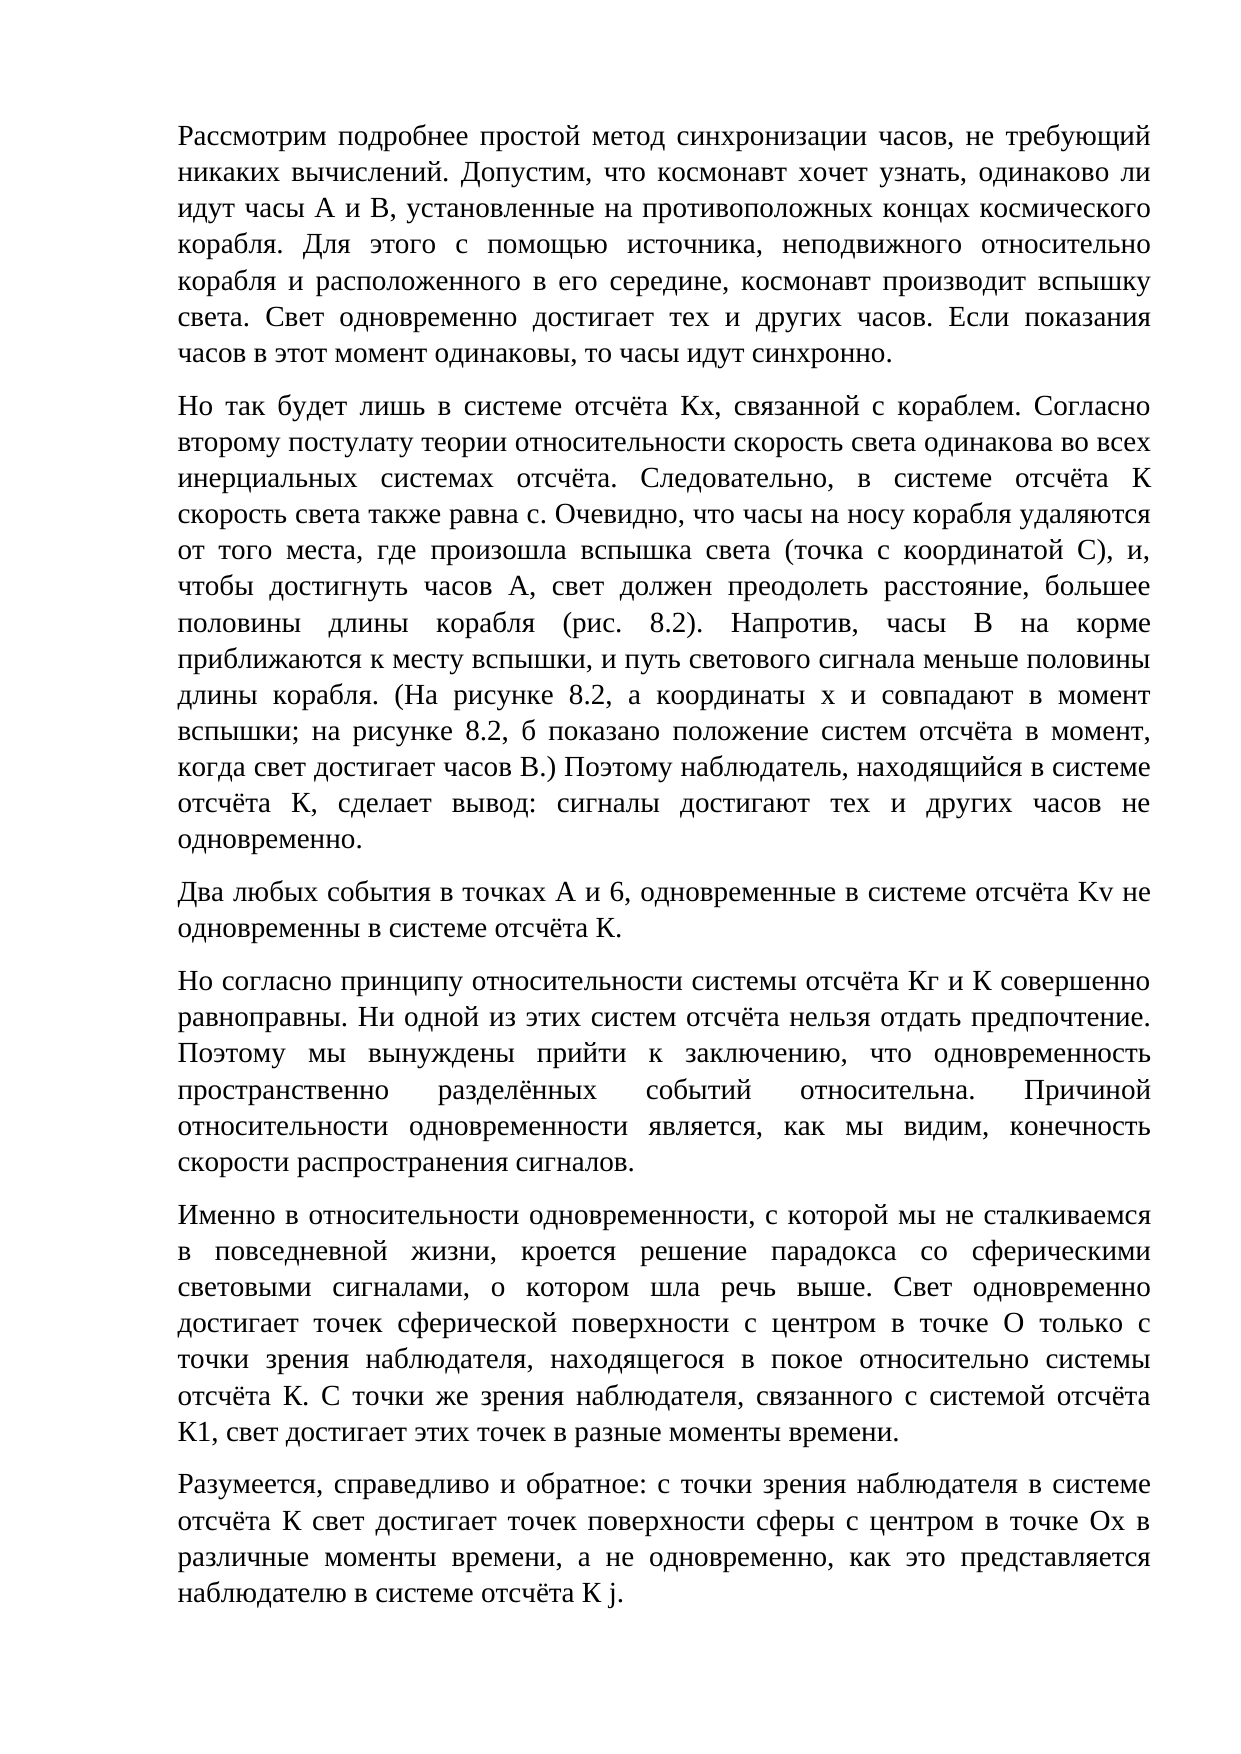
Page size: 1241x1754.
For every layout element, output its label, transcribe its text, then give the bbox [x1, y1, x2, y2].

text Но так будет лишь в системе отсчёта Кх, связанной с кораблем. Согласно второму постулату теории относительности скорость света одинакова во всех инерциальных системах отсчёта. Следовательно, в системе отсчёта К скорость света также равна с. Очевидно, что часы на носу корабля удаляются от того места, где произошла вспышка света (точка с координатой С), и, чтобы достигнуть часов А, свет должен преодолеть расстояние, большее половины длины корабля (рис. 8.2). Напротив, часы В на корме приближаются к месту вспышки, и путь светового сигнала меньше половины длины корабля. (На рисунке 8.2, а координаты х и совпадают в момент вспышки; на рисунке 8.2, б показано положение систем отсчёта в момент, когда свет достигает часов В.) Поэтому наблюдатель, находящийся в системе отсчёта К, сделает вывод: сигналы достигают тех и других часов не одновременно. [177, 388, 1152, 855]
text Именно в относительности одновременности, с которой мы не сталкиваемся в повседневной жизни, кроется решение парадокса со сферическими световыми сигналами, о котором шла речь выше. Свет одновременно достигает точек сферической поверхности с центром в точке О только с точки зрения наблюдателя, находящегося в покое относительно системы отсчёта К. С точки же зрения наблюдателя, связанного с системой отсчёта К1, свет достигает этих точек в разные моменты времени. [177, 1197, 1152, 1447]
text Но согласно принципу относительности системы отсчёта Кг и К совершенно равноправны. Ни одной из этих систем отсчёта нельзя отдать предпочтение. Поэтому мы вынуждены прийти к заключению, что одновременность пространственно разделённых событий относительна. Причиной относительности одновременности является, как мы видим, конечность скорости распространения сигналов. [177, 963, 1152, 1178]
text Два любых события в точках А и 6, одновременные в системе отсчёта Kv не одновременны в системе отсчёта К. [177, 874, 1152, 944]
text Рассмотрим подробнее простой метод синхронизации часов, не требующий никаких вычислений. Допустим, что космонавт хочет узнать, одинаково ли идут часы А и В, установленные на противоположных концах космического корабля. Для этого с помощью источника, неподвижного относительно корабля и расположенного в его середине, космонавт производит вспышку света. Свет одновременно достигает тех и других часов. Если показания часов в этот момент одинаковы, то часы идут синхронно. [177, 118, 1152, 368]
text Разумеется, справедливо и обратное: с точки зрения наблюдателя в системе отсчёта К свет достигает точек поверхности сферы с центром в точке Ох в различные моменты времени, а не одновременно, как это представляется наблюдателю в системе отсчёта К j. [177, 1467, 1152, 1608]
